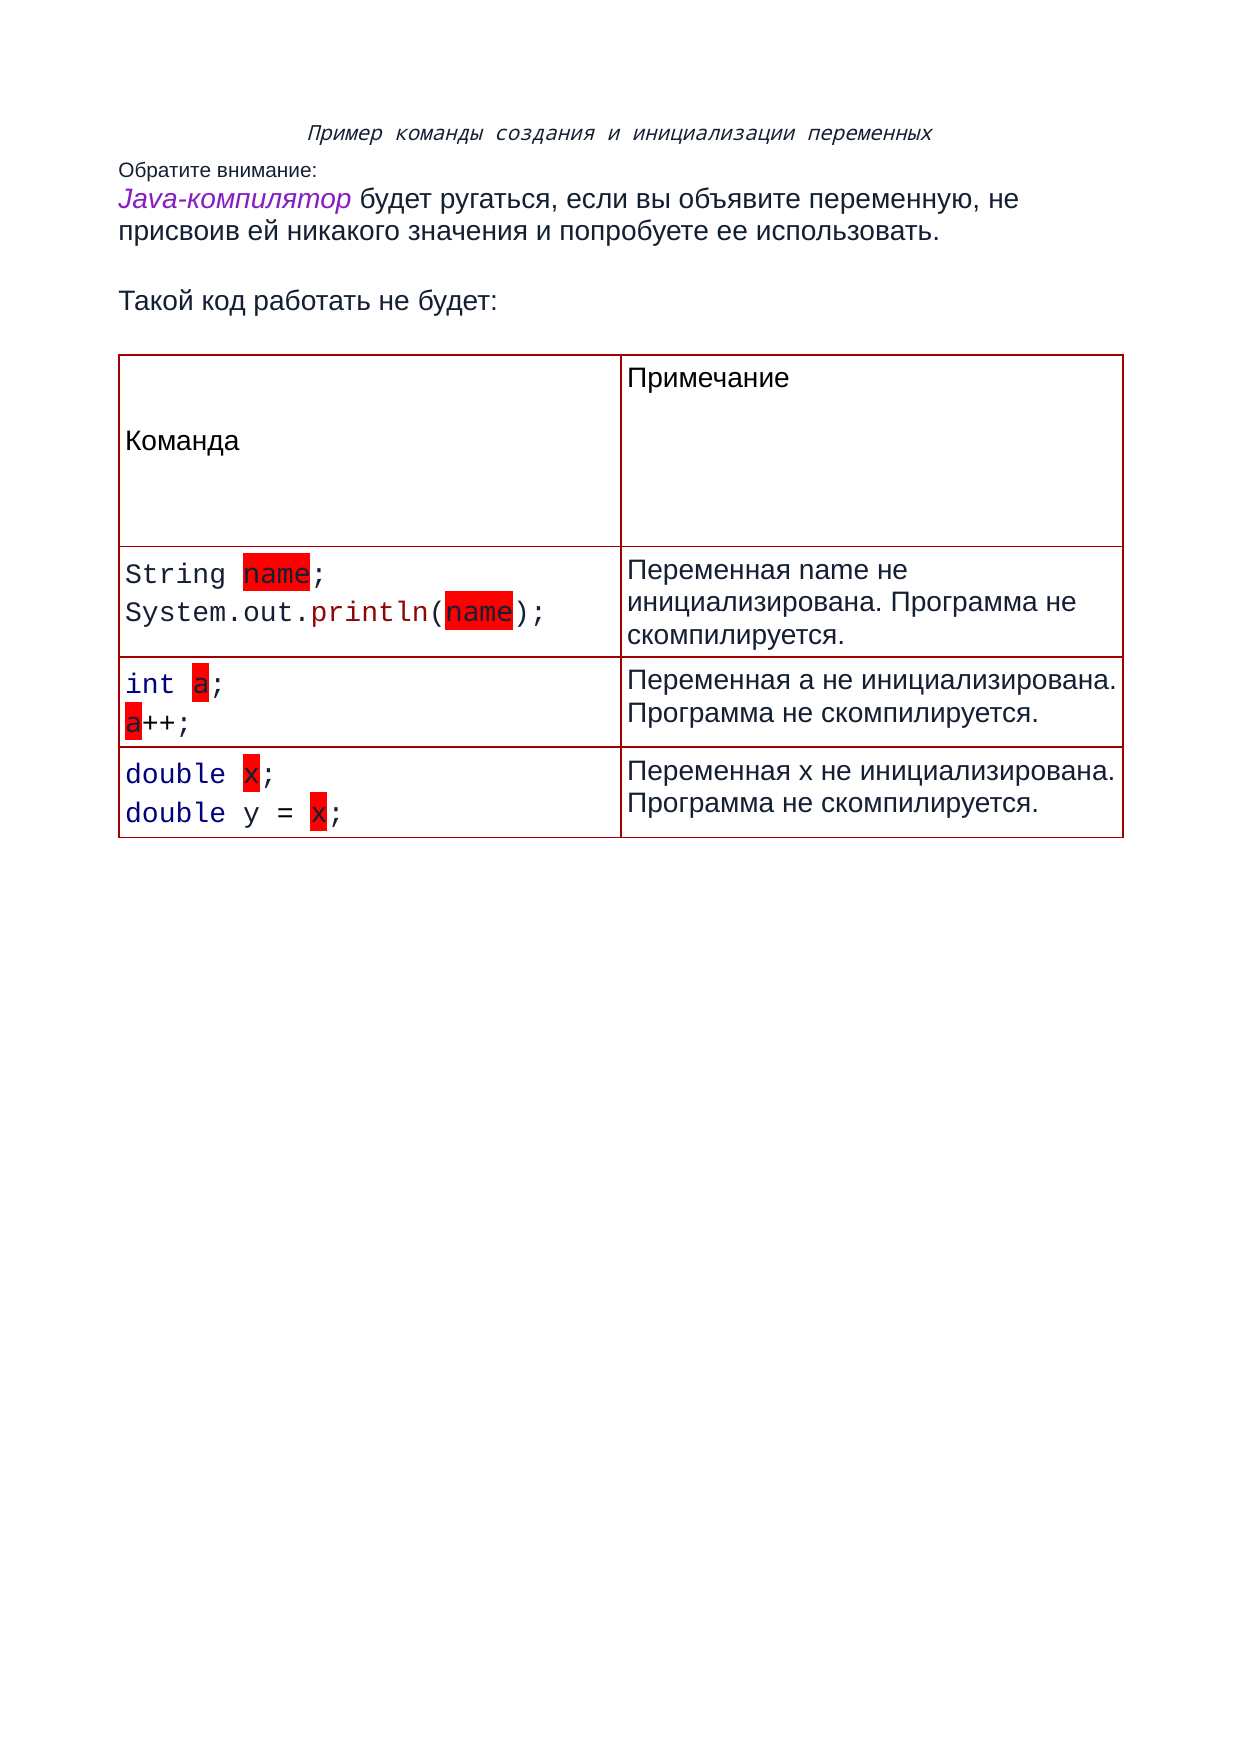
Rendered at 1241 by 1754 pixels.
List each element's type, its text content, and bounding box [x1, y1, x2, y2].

text Такой код работать не будет: [118, 284, 1122, 317]
table_header Примечание [622, 356, 1122, 546]
table_cell Переменная x не инициализирована. Программа не скомпилируется. [622, 748, 1122, 837]
table_header Команда [120, 356, 620, 546]
text Пример команды создания и инициализации переменных [118, 118, 1122, 147]
table_cell Переменная name не инициализирована. Программа не скомпилируется. [622, 547, 1122, 656]
table_cell int a; a++; [120, 658, 620, 746]
text Java-компилятор будет ругаться, если вы объявите переменную, не присвоив ей никакого значения и попробуете ее использовать. [118, 182, 1122, 247]
table_cell Переменная a не инициализирована. Программа не скомпилируется. [622, 658, 1122, 746]
table_cell String name; System.out.println(name); [120, 547, 620, 656]
table_cell double x; double y = x; [120, 748, 620, 837]
